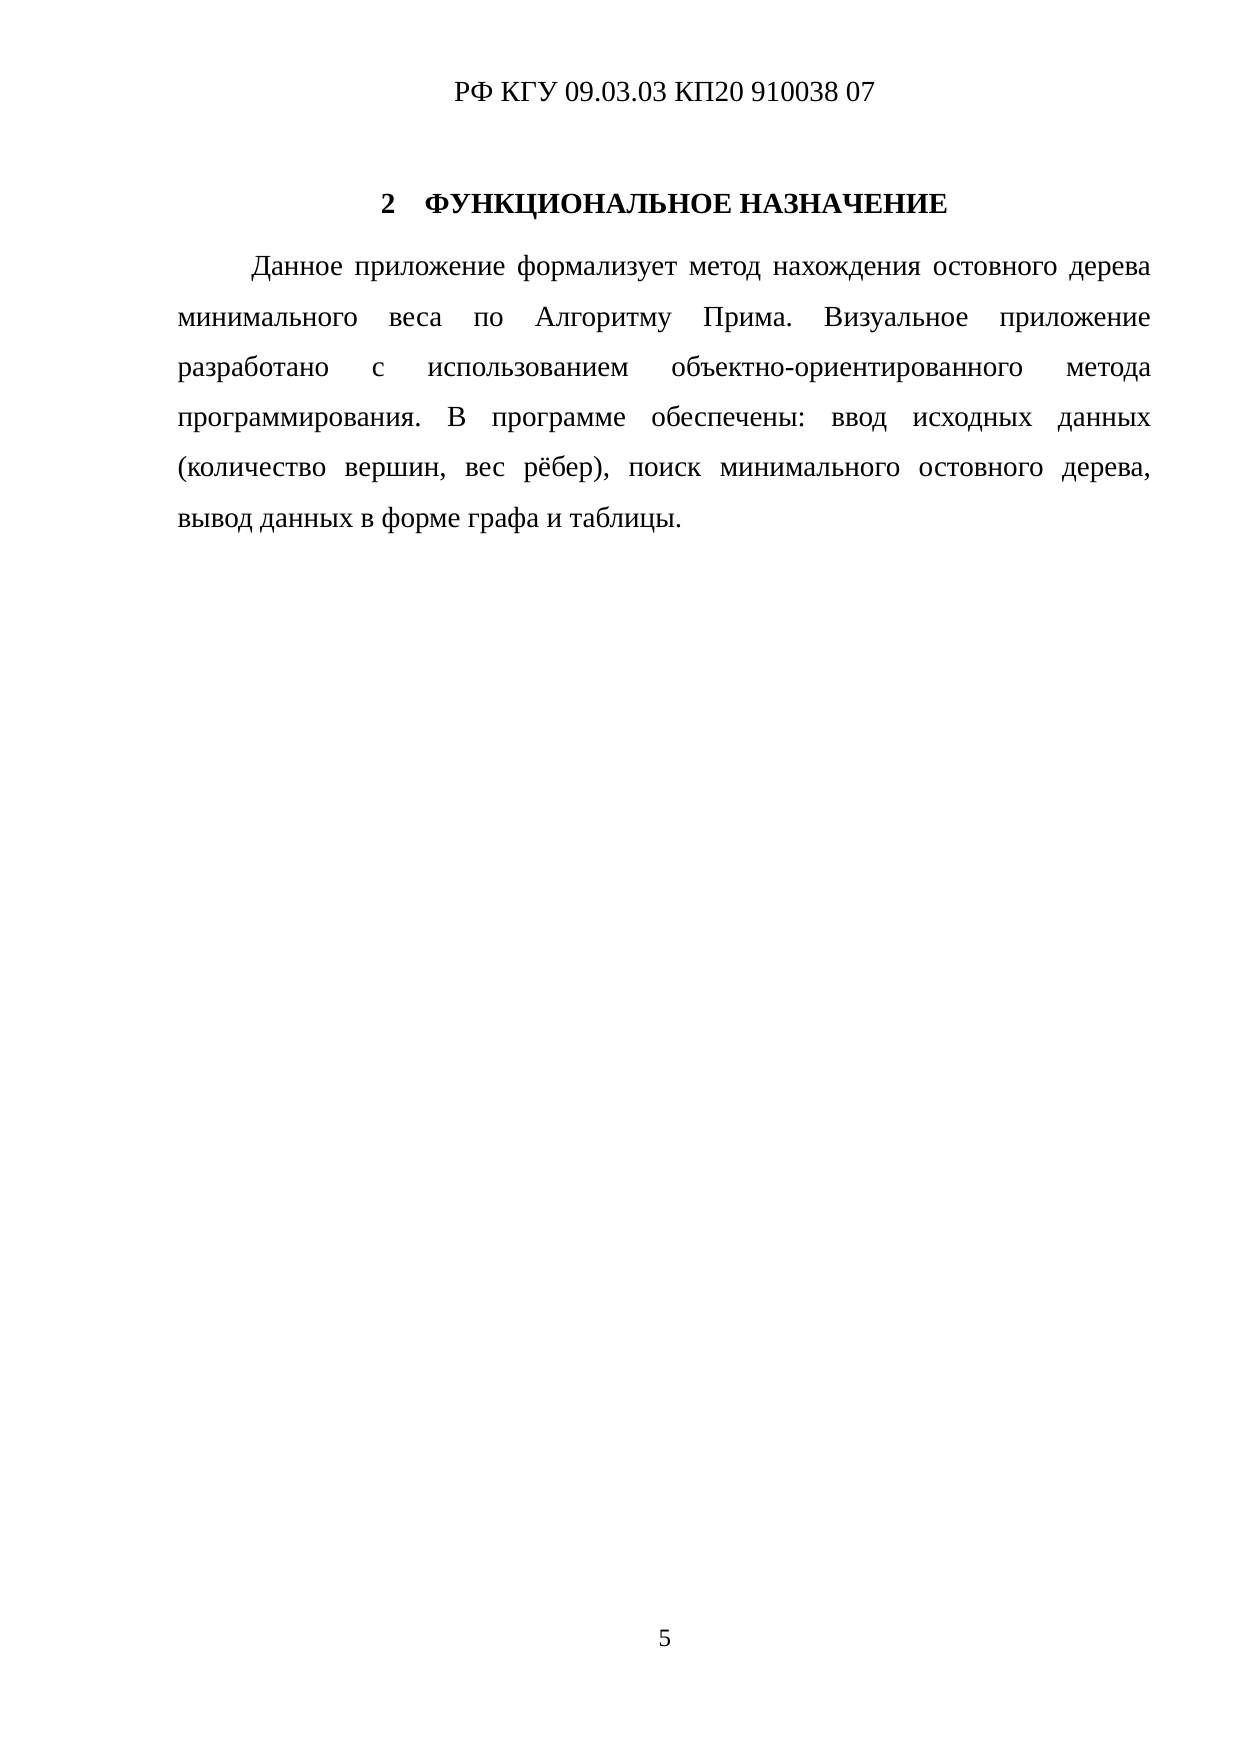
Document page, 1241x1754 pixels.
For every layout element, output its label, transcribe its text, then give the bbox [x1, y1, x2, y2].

text Данное приложение формализует метод нахождения остовного дерева минимального веса по Алгоритму Прима. Визуальное приложение разработано с использованием объектно-ориентированного метода программирования. В программе обеспечены: ввод исходных данных (количество вершин, вес рёбер), поиск минимального остовного дерева, вывод данных в форме графа и таблицы. [177, 248, 1152, 533]
subtitle ФУНКЦИОНАЛЬНОЕ НАЗНАЧЕНИЕ [177, 186, 1152, 219]
